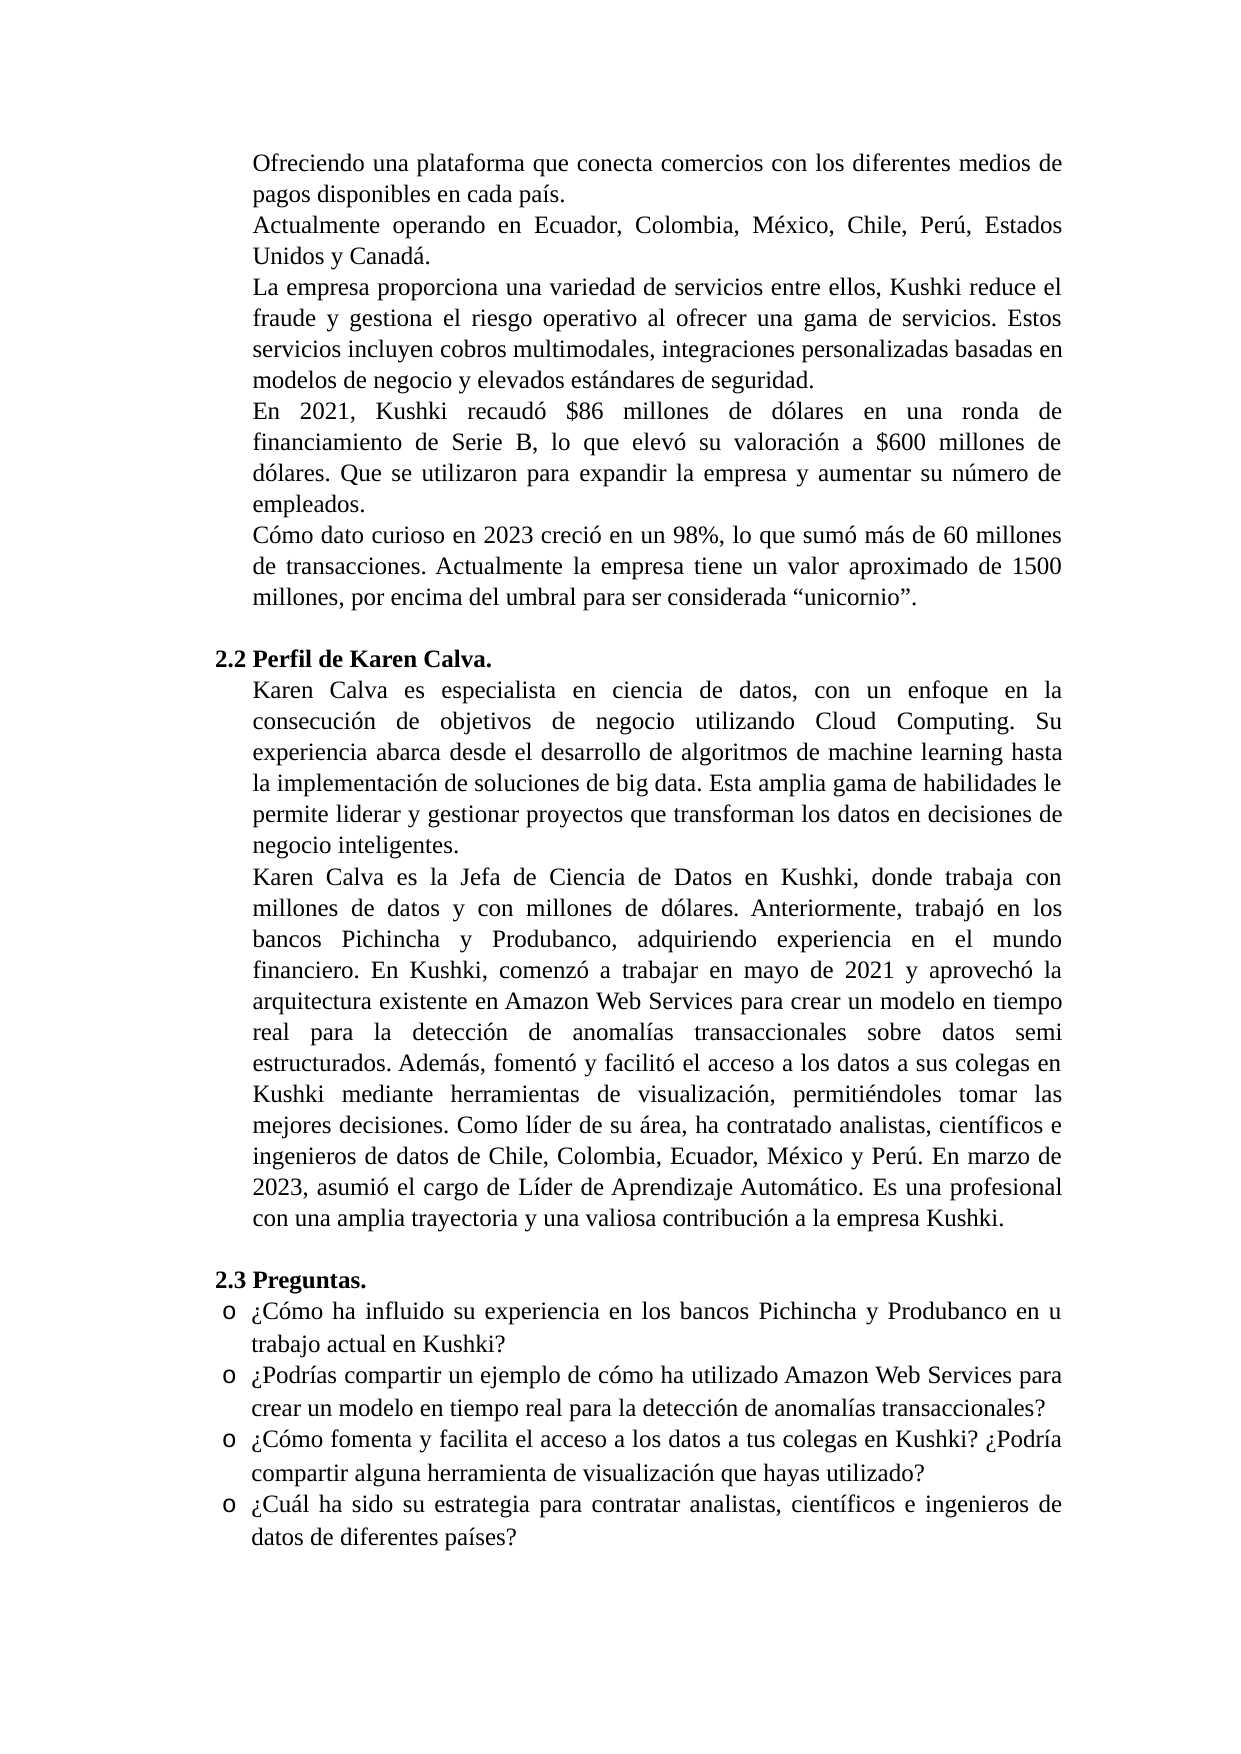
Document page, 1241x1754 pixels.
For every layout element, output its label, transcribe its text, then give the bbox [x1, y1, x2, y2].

list Actualmente operando en Ecuador, Colombia, México, Chile, Perú, Estados Unidos y Canadá. [252, 210, 1063, 269]
list Karen Calva es la Jefa de Ciencia de Datos en Kushki, donde trabaja con millones de datos y con millones de dólares. Anteriormente, trabajó en los bancos Pichincha y Produbanco, adquiriendo experiencia en el mundo financiero. En Kushki, comenzó a trabajar en mayo de 2021 y aprovechó la arquitectura existente en Amazon Web Services para crear un modelo en tiempo real para la detección de anomalías transaccionales sobre datos semi estructurados. Además, fomentó y facilitó el acceso a los datos a sus colegas en Kushki mediante herramientas de visualización, permitiéndoles tomar las mejores decisiones. Como líder de su área, ha contratado analistas, científicos e ingenieros de datos de Chile, Colombia, Ecuador, México y Perú. En marzo de 2023, asumió el cargo de Líder de Aprendizaje Automático. Es una profesional con una amplia trayectoria y una valiosa contribución a la empresa Kushki. [252, 862, 1063, 1232]
list Preguntas. [215, 1265, 1063, 1294]
list Perfil de Karen Calva. [215, 644, 1063, 673]
list Cómo dato curioso en 2023 creció en un 98%, lo que sumó más de 60 millones de transacciones. Actualmente la empresa tiene un valor aproximado de 1500 millones, por encima del umbral para ser considerada “unicornio”. [252, 520, 1063, 611]
list ¿Cuál ha sido su estrategia para contratar analistas, científicos e ingenieros de datos de diferentes países? [222, 1489, 1063, 1551]
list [252, 148, 1063, 207]
list ¿Cómo ha influido su experiencia en los bancos Pichincha y Produbanco en u trabajo actual en Kushki? [222, 1296, 1063, 1358]
list ¿Podrías compartir un ejemplo de cómo ha utilizado Amazon Web Services para crear un modelo en tiempo real para la detección de anomalías transaccionales? [222, 1360, 1063, 1422]
list La empresa proporciona una variedad de servicios entre ellos, Kushki reduce el fraude y gestiona el riesgo operativo al ofrecer una gama de servicios. Estos servicios incluyen cobros multimodales, integraciones personalizadas basadas en modelos de negocio y elevados estándares de seguridad. [252, 272, 1063, 394]
list En 2021, Kushki recaudó $86 millones de dólares en una ronda de financiamiento de Serie B, lo que elevó su valoración a $600 millones de dólares. Que se utilizaron para expandir la empresa y aumentar su número de empleados. [252, 396, 1063, 518]
list ¿Cómo fomenta y facilita el acceso a los datos a tus colegas en Kushki? ¿Podría compartir alguna herramienta de visualización que hayas utilizado? [222, 1424, 1063, 1486]
list Karen Calva es especialista en ciencia de datos, con un enfoque en la consecución de objetivos de negocio utilizando Cloud Computing. Su experiencia abarca desde el desarrollo de algoritmos de machine learning hasta la implementación de soluciones de big data. Esta amplia gama de habilidades le permite liderar y gestionar proyectos que transforman los datos en decisiones de negocio inteligentes. [252, 675, 1063, 859]
